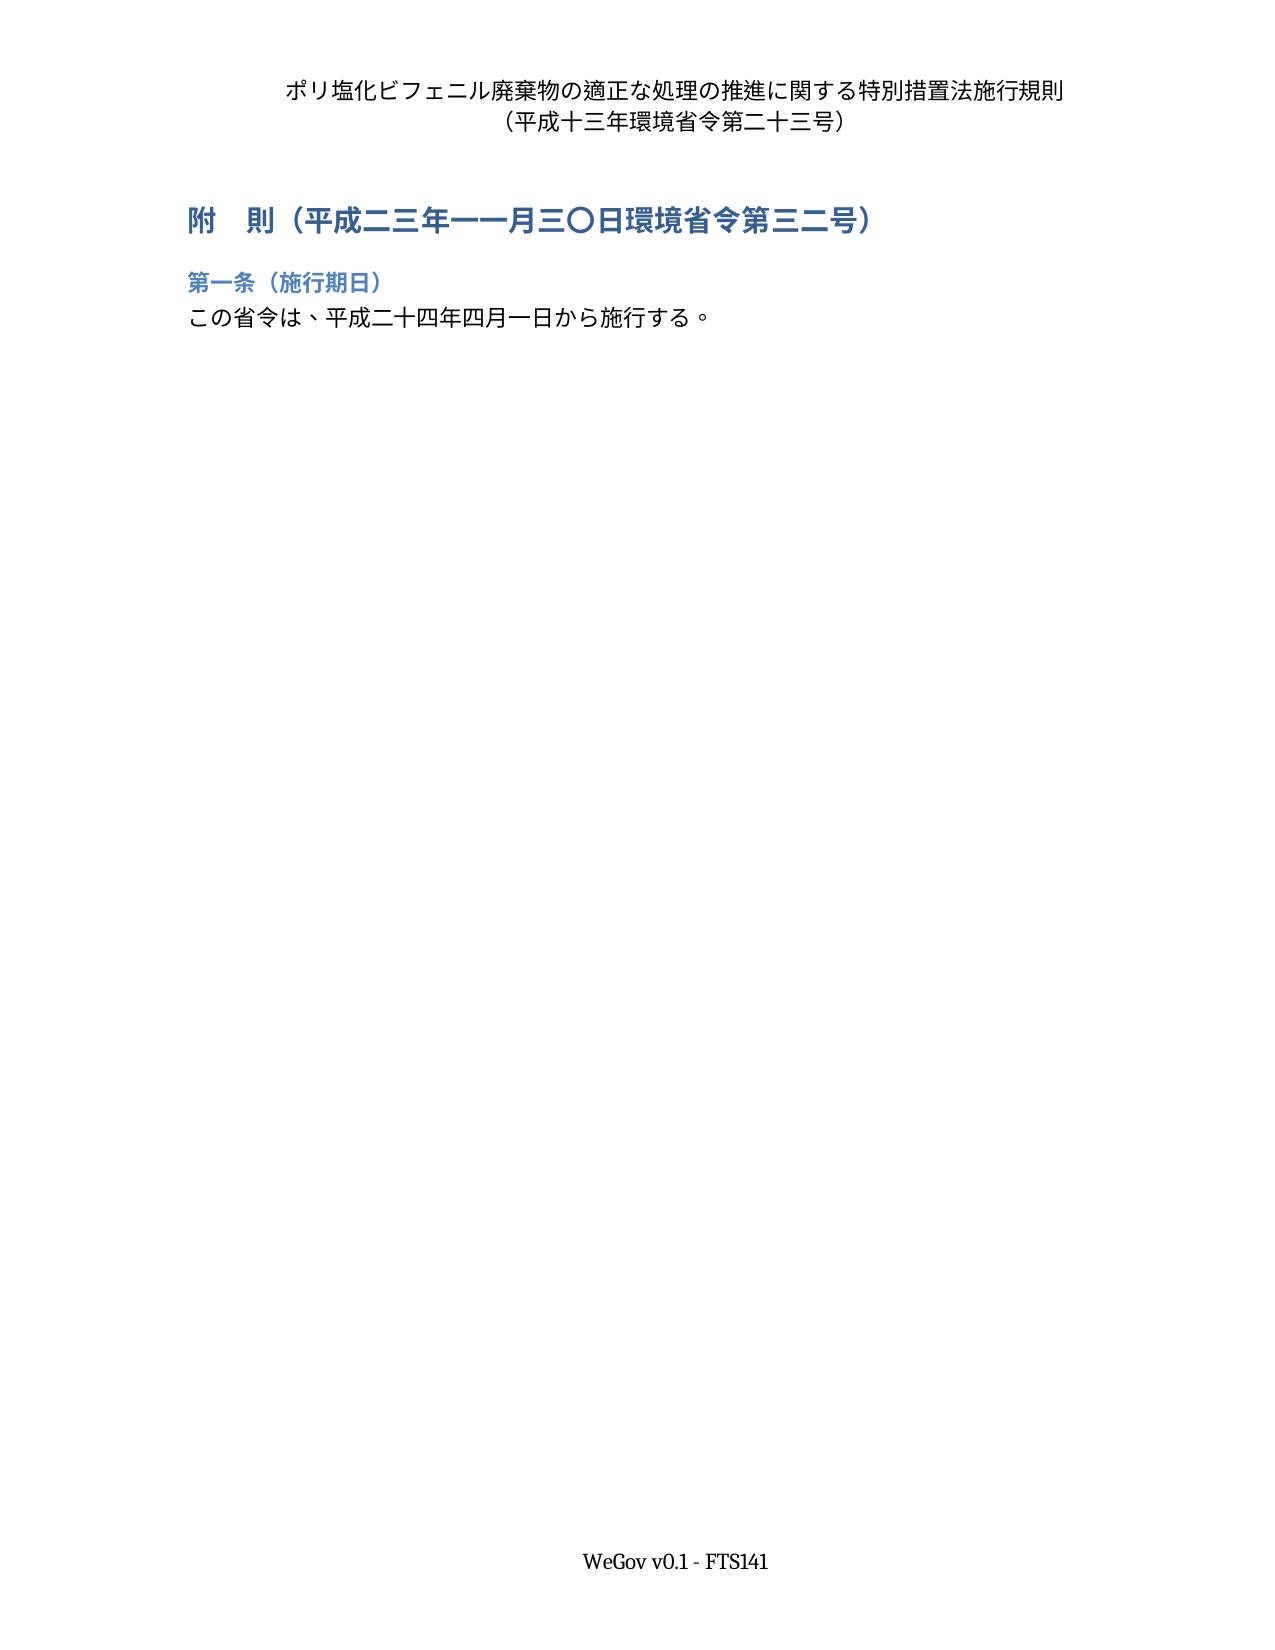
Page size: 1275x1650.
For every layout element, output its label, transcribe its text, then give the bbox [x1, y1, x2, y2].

subtitle 附 則（平成二三年一一月三〇日環境省令第三二号） [187, 200, 1087, 240]
subtitle 第一条（施行期日） [187, 266, 1087, 298]
text この省令は、平成二十四年四月一日から施行する。 [187, 302, 1087, 334]
